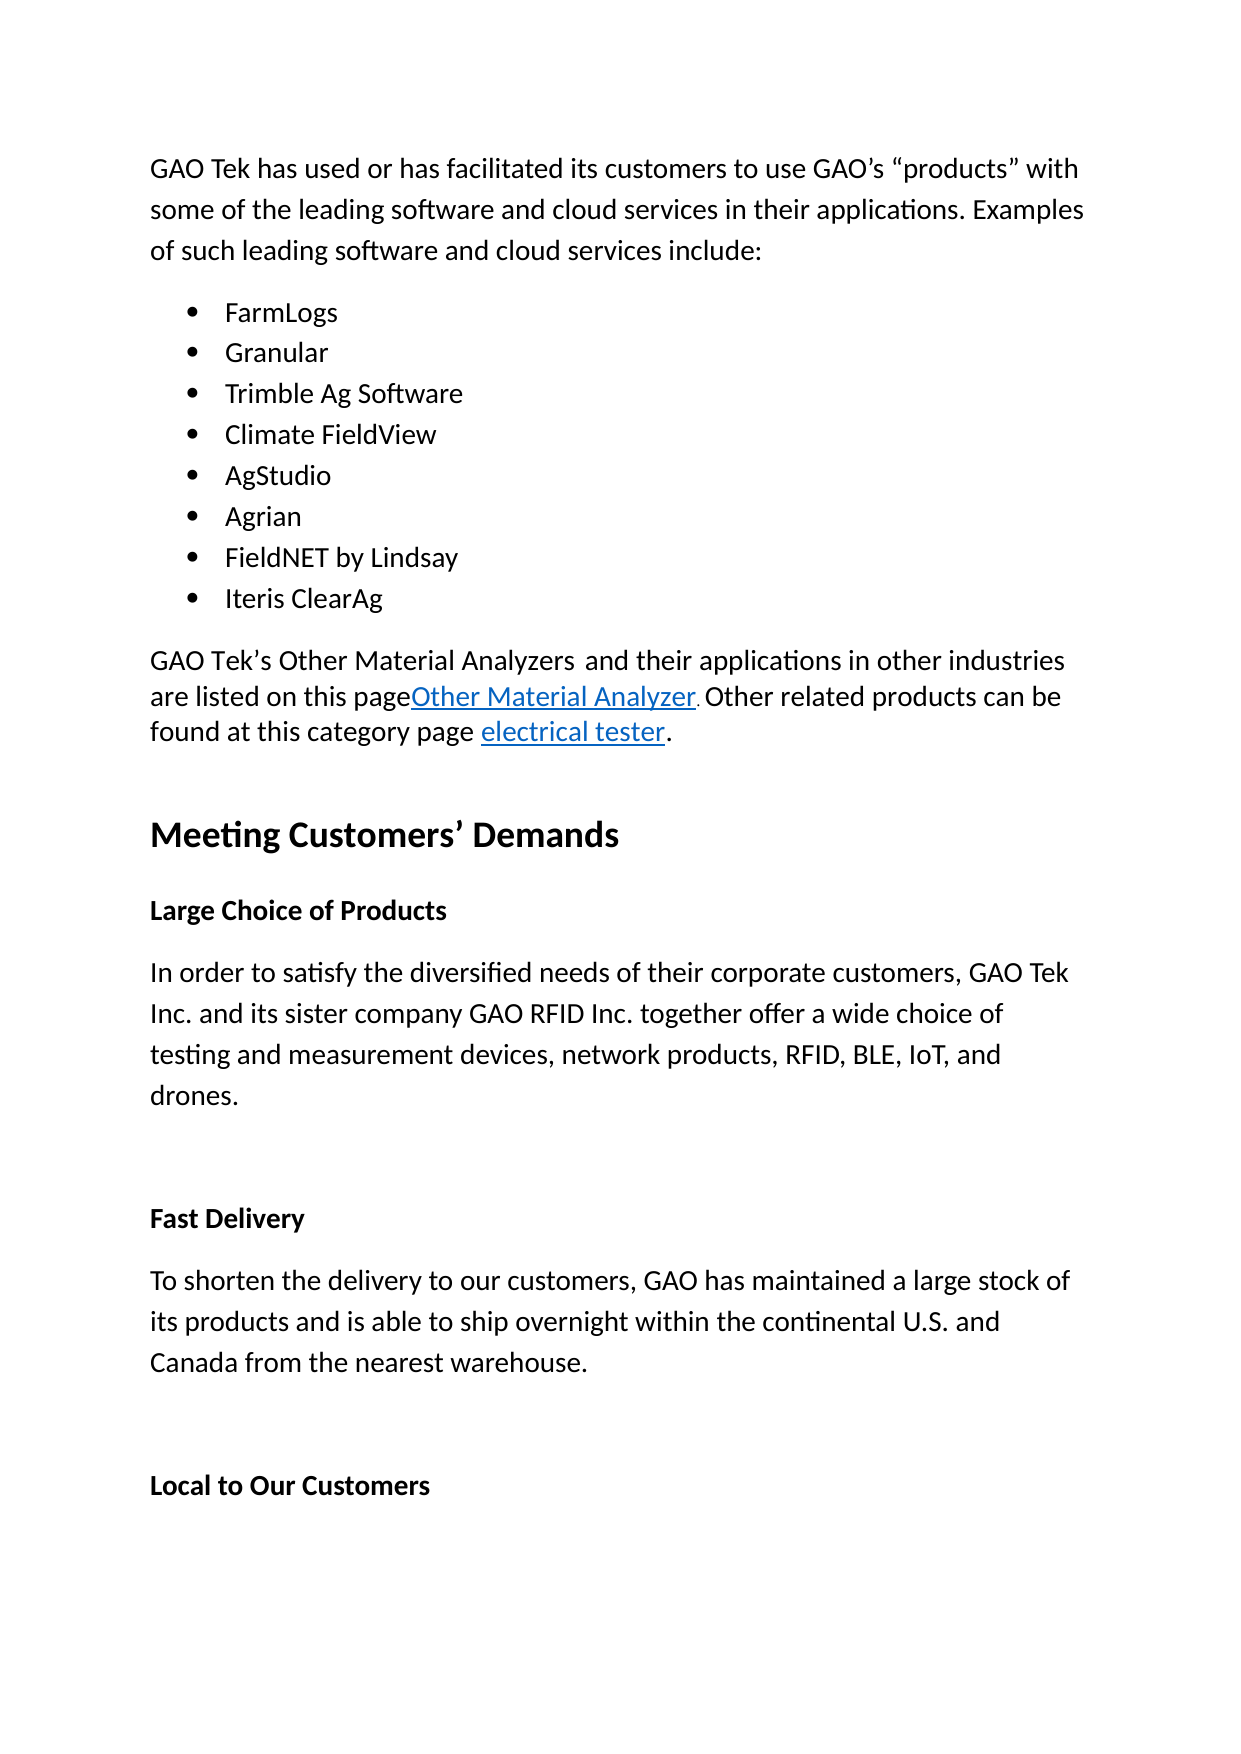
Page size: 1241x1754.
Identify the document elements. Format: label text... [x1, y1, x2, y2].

text In order to satisfy the diversified needs of their corporate customers, GAO Tek Inc. and its sister company GAO RFID Inc. together offer a wide choice of testing and measurement devices, network products, RFID, BLE, IoT, and drones. [150, 954, 1090, 1112]
text Meeting Customers’ Demands [150, 811, 1090, 856]
text Fast Delivery [150, 1200, 1090, 1236]
list Agrian [187, 498, 1090, 534]
list Climate FieldView [187, 416, 1090, 452]
list Iteris ClearAg [187, 580, 1090, 616]
text GAO Tek’s Other Material Analyzers and their applications in other industries are listed on this pageOther Material Analyzer. Other related products can be found at this category page electrical tester. [278, 642, 1090, 749]
text Local to Our Customers [150, 1467, 1090, 1503]
list FarmLogs [187, 294, 1090, 329]
list AgStudio [187, 457, 1090, 493]
list Granular [187, 334, 1090, 370]
text GAO Tek has used or has facilitated its customers to use GAO’s “products” with some of the leading software and cloud services in their applications. Examples of such leading software and cloud services include: [150, 150, 1090, 267]
text To shorten the delivery to our customers, GAO has maintained a large stock of its products and is able to ship overnight within the continental U.S. and Canada from the nearest warehouse. [150, 1262, 1090, 1379]
text Large Choice of Products [150, 892, 1090, 928]
list FieldNET by Lindsay [187, 539, 1090, 575]
list Trimble Ag Software [187, 376, 1090, 411]
